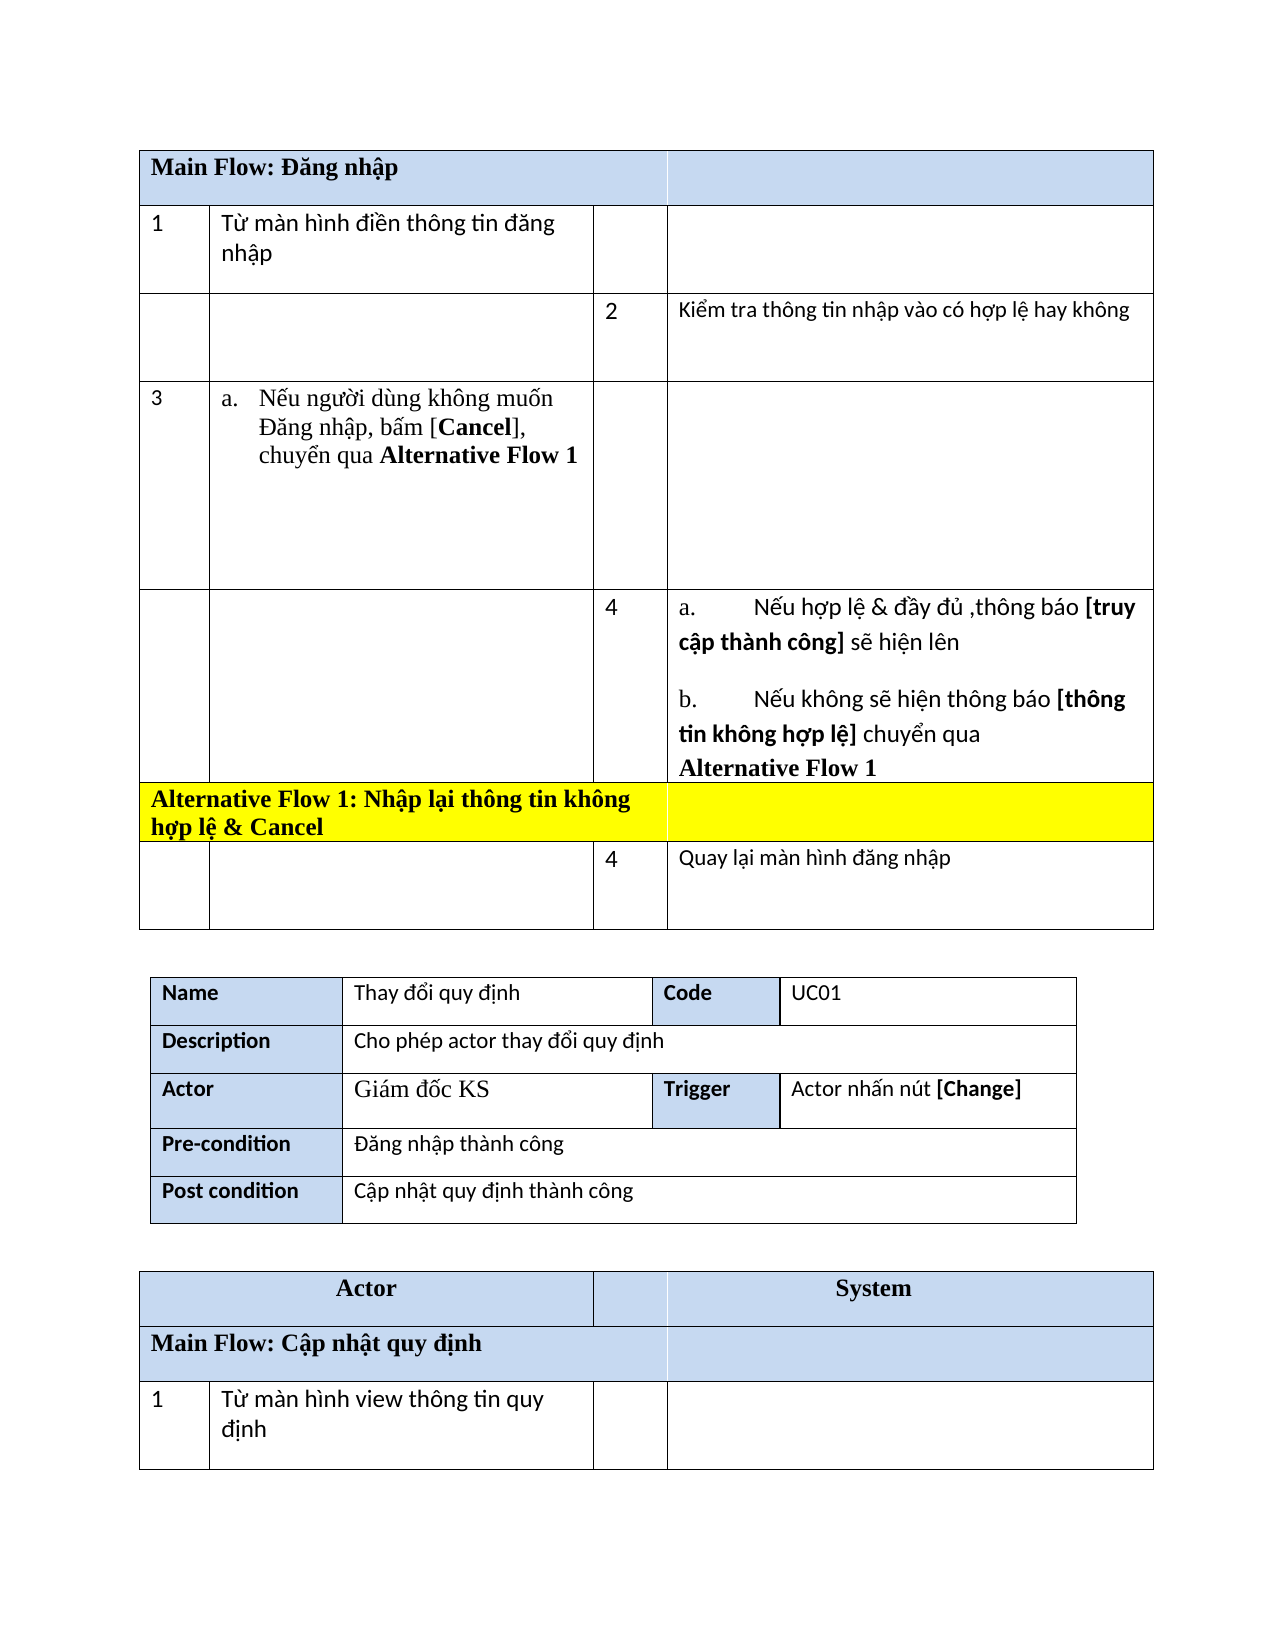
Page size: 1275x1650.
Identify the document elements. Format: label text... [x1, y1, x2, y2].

table_cell 3 [140, 382, 209, 589]
table_cell [668, 151, 1153, 205]
table_cell [140, 842, 209, 929]
table_cell 4 [594, 842, 667, 929]
table_cell [668, 1382, 1153, 1469]
table_cell [594, 206, 667, 293]
table_header Code [653, 978, 779, 1025]
table_cell 2 [594, 294, 667, 381]
table_cell Nếu người dùng không muốn Đăng nhập, bấm [Cancel], chuyển qua Alternative Flow 1 [210, 382, 593, 589]
table_cell Main Flow: Đăng nhập [140, 151, 667, 205]
table_header [594, 1272, 667, 1326]
table_cell [668, 783, 1153, 841]
table_cell 1 [140, 1382, 209, 1469]
table_cell Kiểm tra thông tin nhập vào có hợp lệ hay không [668, 294, 1153, 381]
table_cell Post condition [151, 1177, 342, 1223]
table_cell Từ màn hình view thông tin quy định [210, 1382, 593, 1469]
table_cell Cho phép actor thay đổi quy định [343, 1026, 1076, 1073]
table_cell [210, 294, 593, 381]
table_cell 1 [140, 206, 209, 293]
table_cell Đăng nhập thành công [343, 1129, 1076, 1176]
table_header UC01 [781, 978, 1076, 1025]
table_cell [210, 590, 593, 782]
table_cell Description [151, 1026, 342, 1073]
table_cell [594, 1382, 667, 1469]
table_cell [668, 1327, 1153, 1381]
table_cell Actor [151, 1074, 342, 1128]
table_cell [594, 382, 667, 589]
table_cell Từ màn hình điền thông tin đăng nhập [210, 206, 593, 293]
table_cell [668, 206, 1153, 293]
table_header Actor [140, 1272, 593, 1326]
table_cell Giám đốc KS [343, 1074, 652, 1128]
table_cell [140, 590, 209, 782]
table_cell Cập nhật quy định thành công [343, 1177, 1076, 1223]
table_cell Pre-condition [151, 1129, 342, 1176]
table_header System [668, 1272, 1153, 1326]
table_cell Actor nhấn nút [Change] [781, 1074, 1076, 1128]
table_cell [210, 842, 593, 929]
table_cell Main Flow: Cập nhật quy định [140, 1327, 667, 1381]
table_cell Alternative Flow 1: Nhập lại thông tin không hợp lệ & Cancel [140, 783, 667, 841]
table_header Thay đổi quy định [343, 978, 652, 1025]
table_cell [140, 294, 209, 381]
table_cell 4 [594, 590, 667, 782]
table_cell [668, 382, 1153, 589]
table_cell Quay lại màn hình đăng nhập [668, 842, 1153, 929]
table_cell Nếu hợp lệ & đầy đủ ,thông báo [truy cập thành công] sẽ hiện lên Nếu không sẽ hiện thông báo [thông tin không hợp lệ] chuyển qua Alternative Flow 1 [668, 590, 1153, 782]
table_cell Trigger [653, 1074, 779, 1128]
table_header Name [151, 978, 342, 1025]
